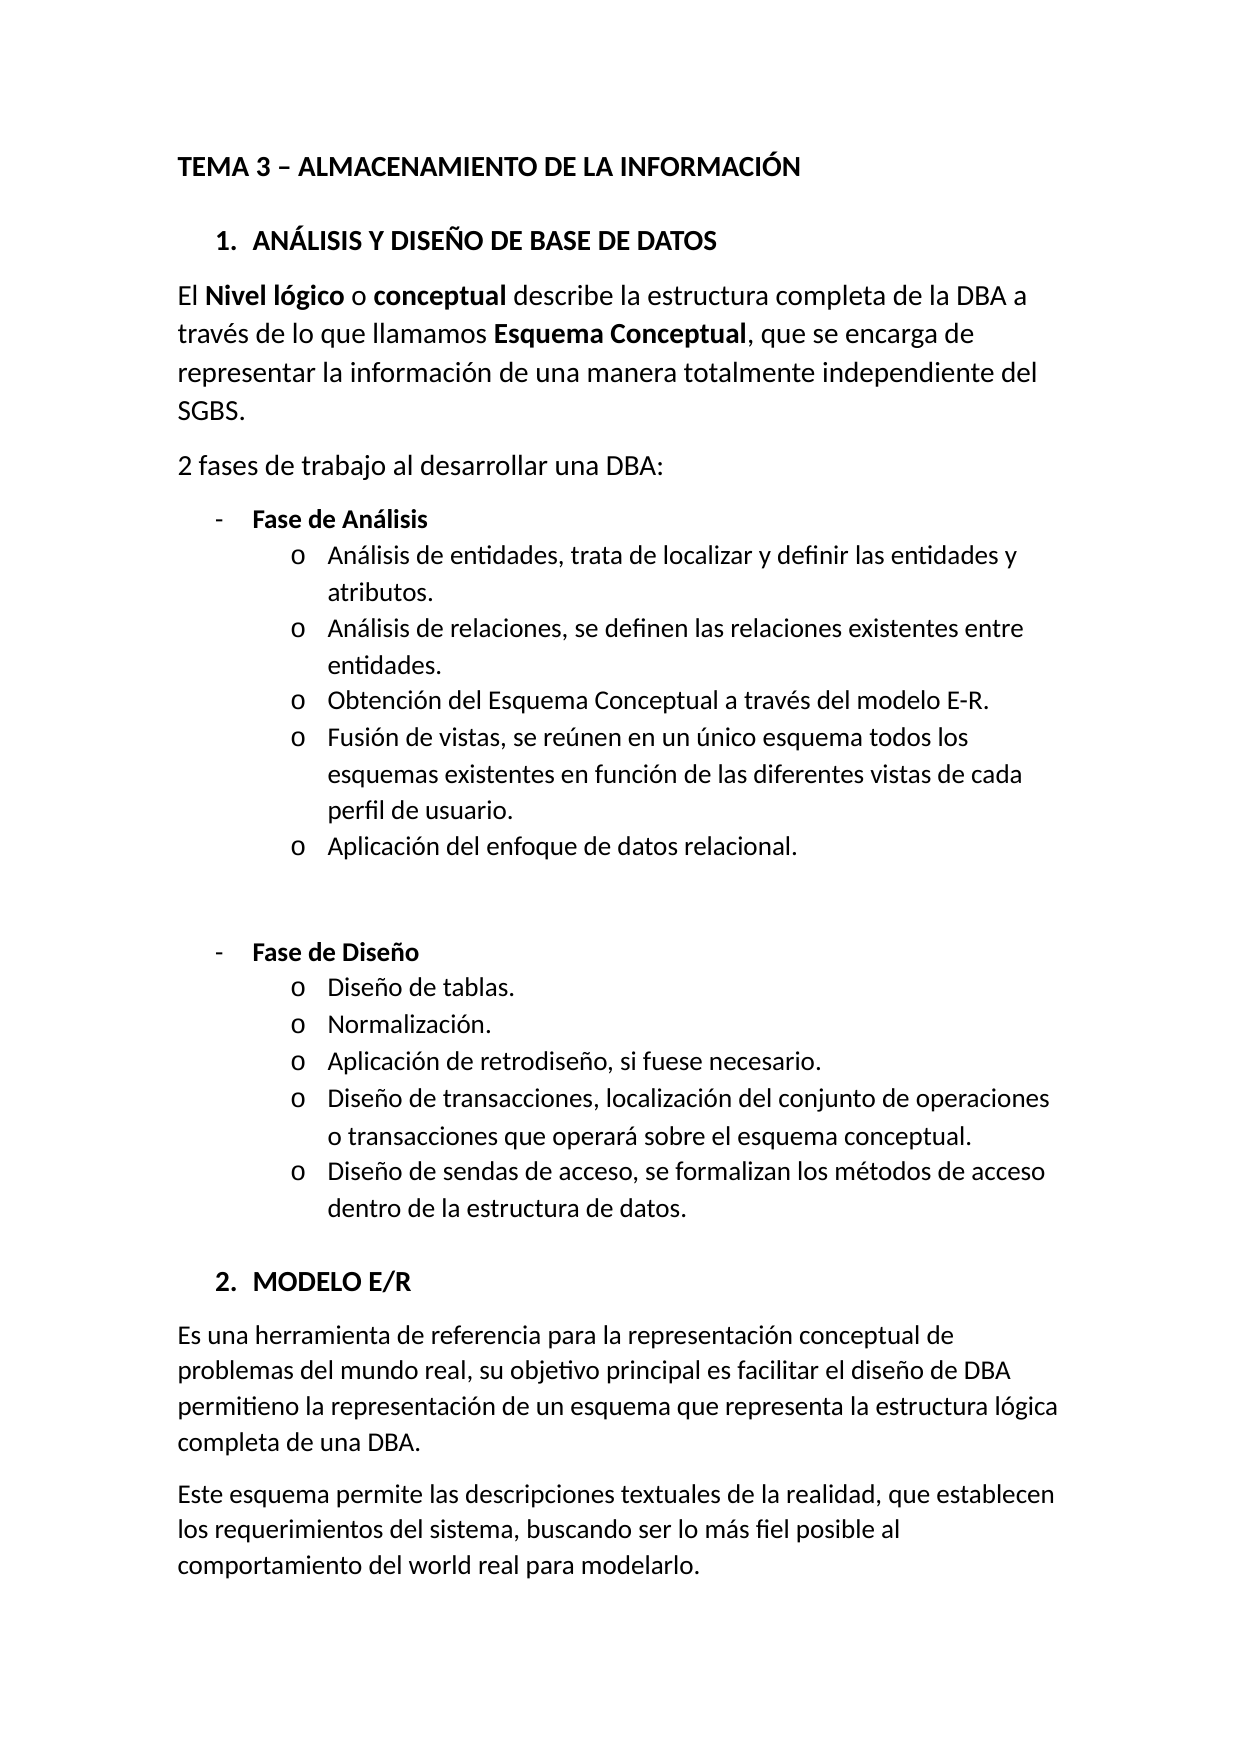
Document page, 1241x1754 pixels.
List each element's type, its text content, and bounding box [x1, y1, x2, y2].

list Fase de Análisis [215, 503, 1063, 536]
list MODELO E/R [215, 1263, 1063, 1298]
text Es una herramienta de referencia para la representación conceptual de problemas del mundo real, su objetivo principal es facilitar el diseño de DBA permitieno la representación de un esquema que representa la estructura lógica completa de una DBA. [177, 1318, 1063, 1458]
list Análisis de entidades, trata de localizar y definir las entidades y atributos. [290, 538, 1063, 608]
list Fusión de vistas, se reúnen en un único esquema todos los esquemas existentes en función de las diferentes vistas de cada perfil de usuario. [290, 721, 1063, 826]
list Diseño de sendas de acceso, se formalizan los métodos de acceso dentro de la estructura de datos. [290, 1154, 1063, 1224]
list Aplicación del enfoque de datos relacional. [290, 829, 1063, 863]
list Diseño de tablas. [290, 970, 1063, 1005]
list Normalización. [290, 1007, 1063, 1042]
list Fase de Diseño [215, 935, 1063, 968]
list Diseño de transacciones, localización del conjunto de operaciones o transacciones que operará sobre el esquema conceptual. [290, 1082, 1063, 1152]
list Obtención del Esquema Conceptual a través del modelo E-R. [290, 683, 1063, 718]
list Aplicación de retrodiseño, si fuese necesario. [290, 1044, 1063, 1079]
text 2 fases de trabajo al desarrollar una DBA: [177, 447, 1063, 483]
text TEMA 3 – ALMACENAMIENTO DE LA INFORMACIÓN [177, 148, 1063, 183]
list ANÁLISIS Y DISEÑO DE BASE DE DATOS [215, 222, 1063, 258]
text El Nivel lógico o conceptual describe la estructura completa de la DBA a través de lo que llamamos Esquema Conceptual, que se encarga de representar la información de una manera totalmente independiente del SGBS. [177, 277, 1063, 428]
list Análisis de relaciones, se definen las relaciones existentes entre entidades. [290, 611, 1063, 681]
text Este esquema permite las descripciones textuales de la realidad, que establecen los requerimientos del sistema, buscando ser lo más fiel posible al comportamiento del world real para modelarlo. [177, 1477, 1063, 1581]
